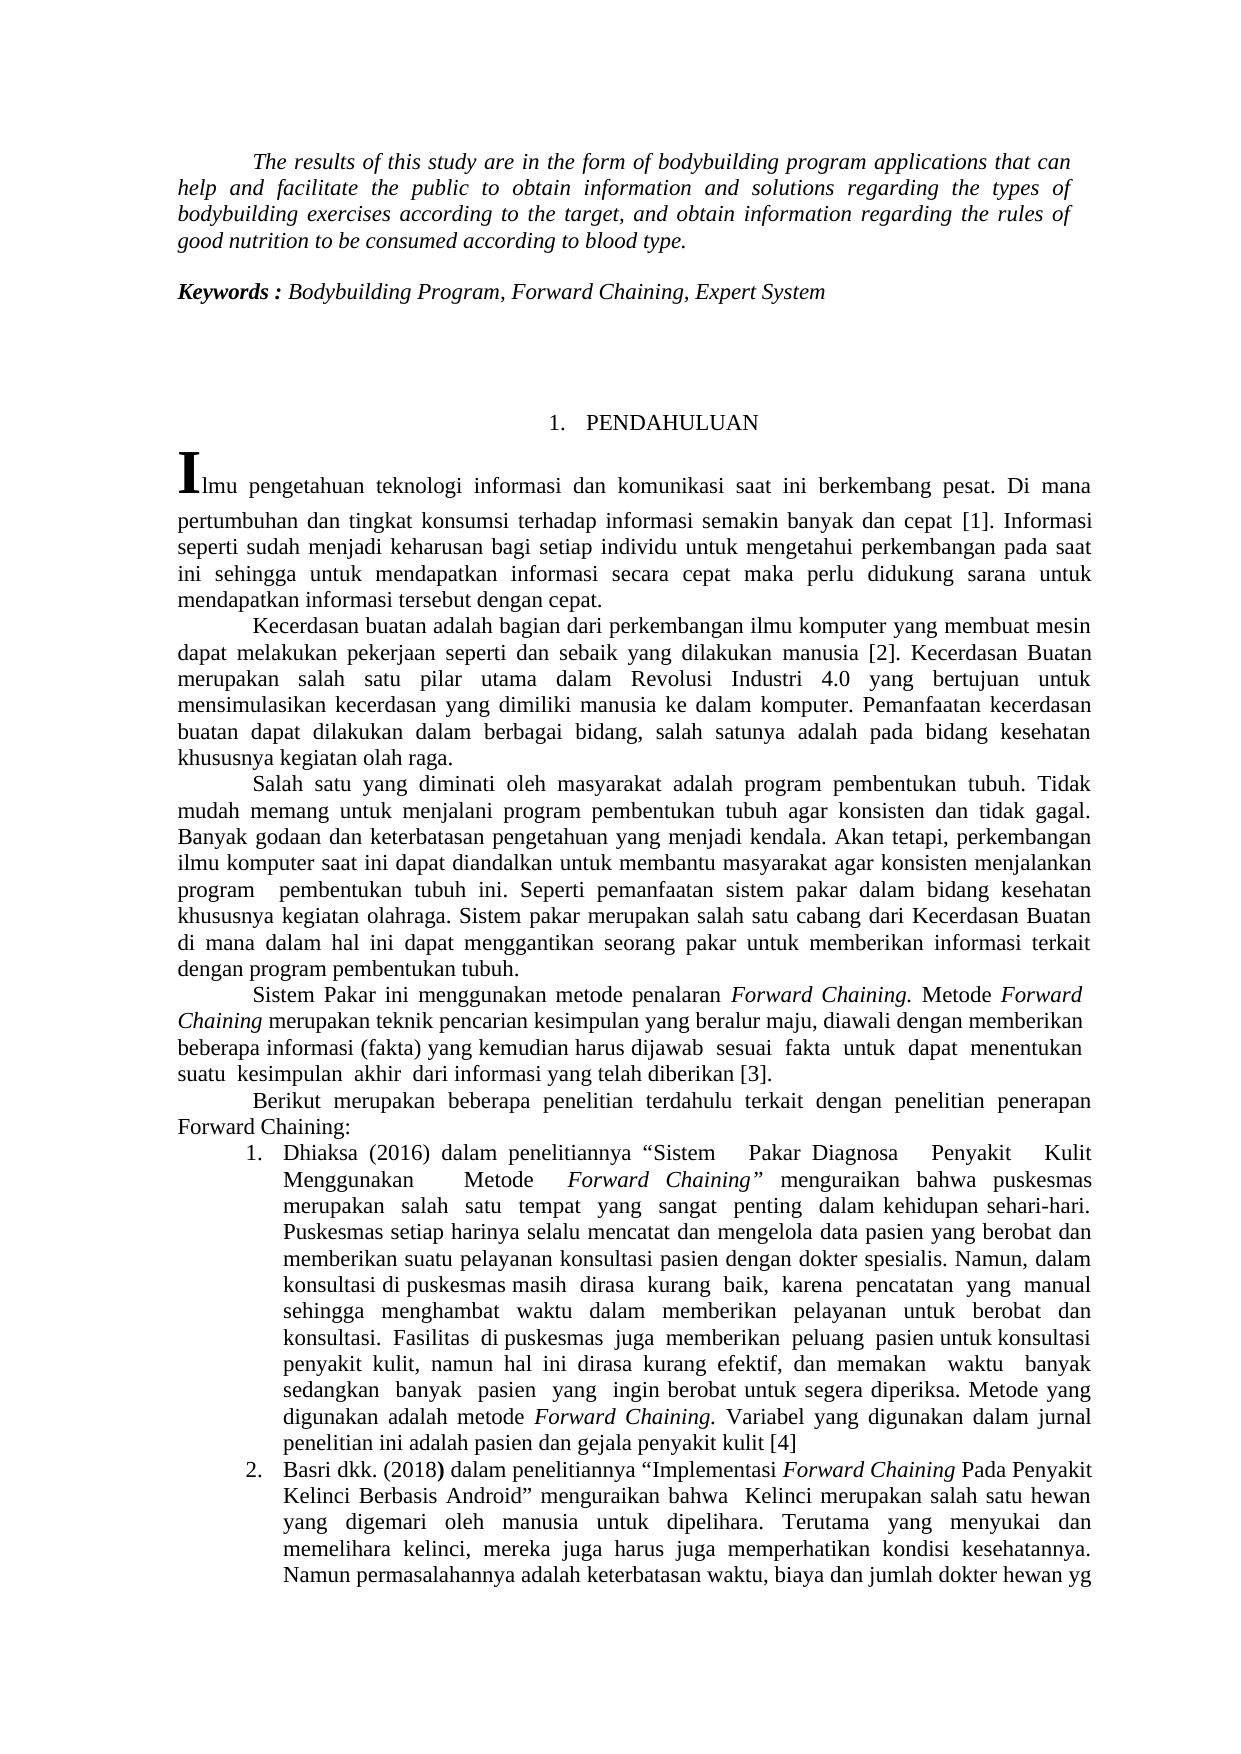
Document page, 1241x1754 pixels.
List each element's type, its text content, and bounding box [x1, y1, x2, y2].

text The results of this study are in the form of bodybuilding program applications that can help and facilitate the public to obtain information and solutions regarding the types of bodybuilding exercises according to the target, and obtain information regarding the rules of good nutrition to be consumed according to blood type. [177, 148, 1074, 253]
text Salah satu yang diminati oleh masyarakat adalah program pembentukan tubuh. Tidak mudah memang untuk menjalani program pembentukan tubuh agar konsisten dan tidak gagal. Banyak godaan dan keterbatasan pengetahuan yang menjadi kendala. Akan tetapi, perkembangan ilmu komputer saat ini dapat diandalkan untuk membantu masyarakat agar konsisten menjalankan program pembentukan tubuh ini. Seperti pemanfaatan sistem pakar dalam bidang kesehatan khususnya kegiatan olahraga. Sistem pakar merupakan salah satu cabang dari Kecerdasan Buatan di mana dalam hal ini dapat menggantikan seorang pakar untuk memberikan informasi terkait dengan program pembentukan tubuh. [177, 770, 1092, 981]
text Berikut merupakan beberapa penelitian terdahulu terkait dengan penelitian penerapan Forward Chaining: [177, 1087, 1092, 1139]
text Ilmu pengetahuan teknologi informasi dan komunikasi saat ini berkembang pesat. Di mana pertumbuhan dan tingkat konsumsi terhadap informasi semakin banyak dan cepat [1]. Informasi seperti sudah menjadi keharusan bagi setiap individu untuk mengetahui perkembangan pada saat ini sehingga untuk mendapatkan informasi secara cepat maka perlu didukung sarana untuk mendapatkan informasi tersebut dengan cepat. [177, 435, 1092, 612]
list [245, 1456, 1092, 1587]
text Kecerdasan buatan adalah bagian dari perkembangan ilmu komputer yang membuat mesin dapat melakukan pekerjaan seperti dan sebaik yang dilakukan manusia [2]. Kecerdasan Buatan merupakan salah satu pilar utama dalam Revolusi Industri 4.0 yang bertujuan untuk mensimulasikan kecerdasan yang dimiliki manusia ke dalam komputer. Pemanfaatan kecerdasan buatan dapat dilakukan dalam berbagai bidang, salah satunya adalah pada bidang kesehatan khususnya kegiatan olah raga. [177, 612, 1092, 770]
list Dhiaksa (2016) dalam penelitiannya “Sistem Pakar Diagnosa Penyakit Kulit Menggunakan Metode Forward Chaining” menguraikan bahwa puskesmas merupakan salah satu tempat yang sangat penting dalam kehidupan sehari-hari. Puskesmas setiap harinya selalu mencatat dan mengelola data pasien yang berobat dan memberikan suatu pelayanan konsultasi pasien dengan dokter spesialis. Namun, dalam konsultasi di puskesmas masih dirasa kurang baik, karena pencatatan yang manual sehingga menghambat waktu dalam memberikan pelayanan untuk berobat dan konsultasi. Fasilitas di puskesmas juga memberikan peluang pasien untuk konsultasi penyakit kulit, namun hal ini dirasa kurang efektif, dan memakan waktu banyak sedangkan banyak pasien yang ingin berobat untuk segera diperiksa. Metode yang digunakan adalah metode Forward Chaining. Variabel yang digunakan dalam jurnal penelitian ini adalah pasien dan gejala penyakit kulit [4] [245, 1139, 1092, 1456]
text Keywords : Bodybuilding Program, Forward Chaining, Expert System [177, 278, 1092, 304]
list PENDAHULUAN [215, 408, 1092, 435]
text Sistem Pakar ini menggunakan metode penalaran Forward Chaining. Metode Forward Chaining merupakan teknik pencarian kesimpulan yang beralur maju, diawali dengan memberikan beberapa informasi (fakta) yang kemudian harus dijawab sesuai fakta untuk dapat menentukan suatu kesimpulan akhir dari informasi yang telah diberikan [3]. [177, 981, 1084, 1087]
